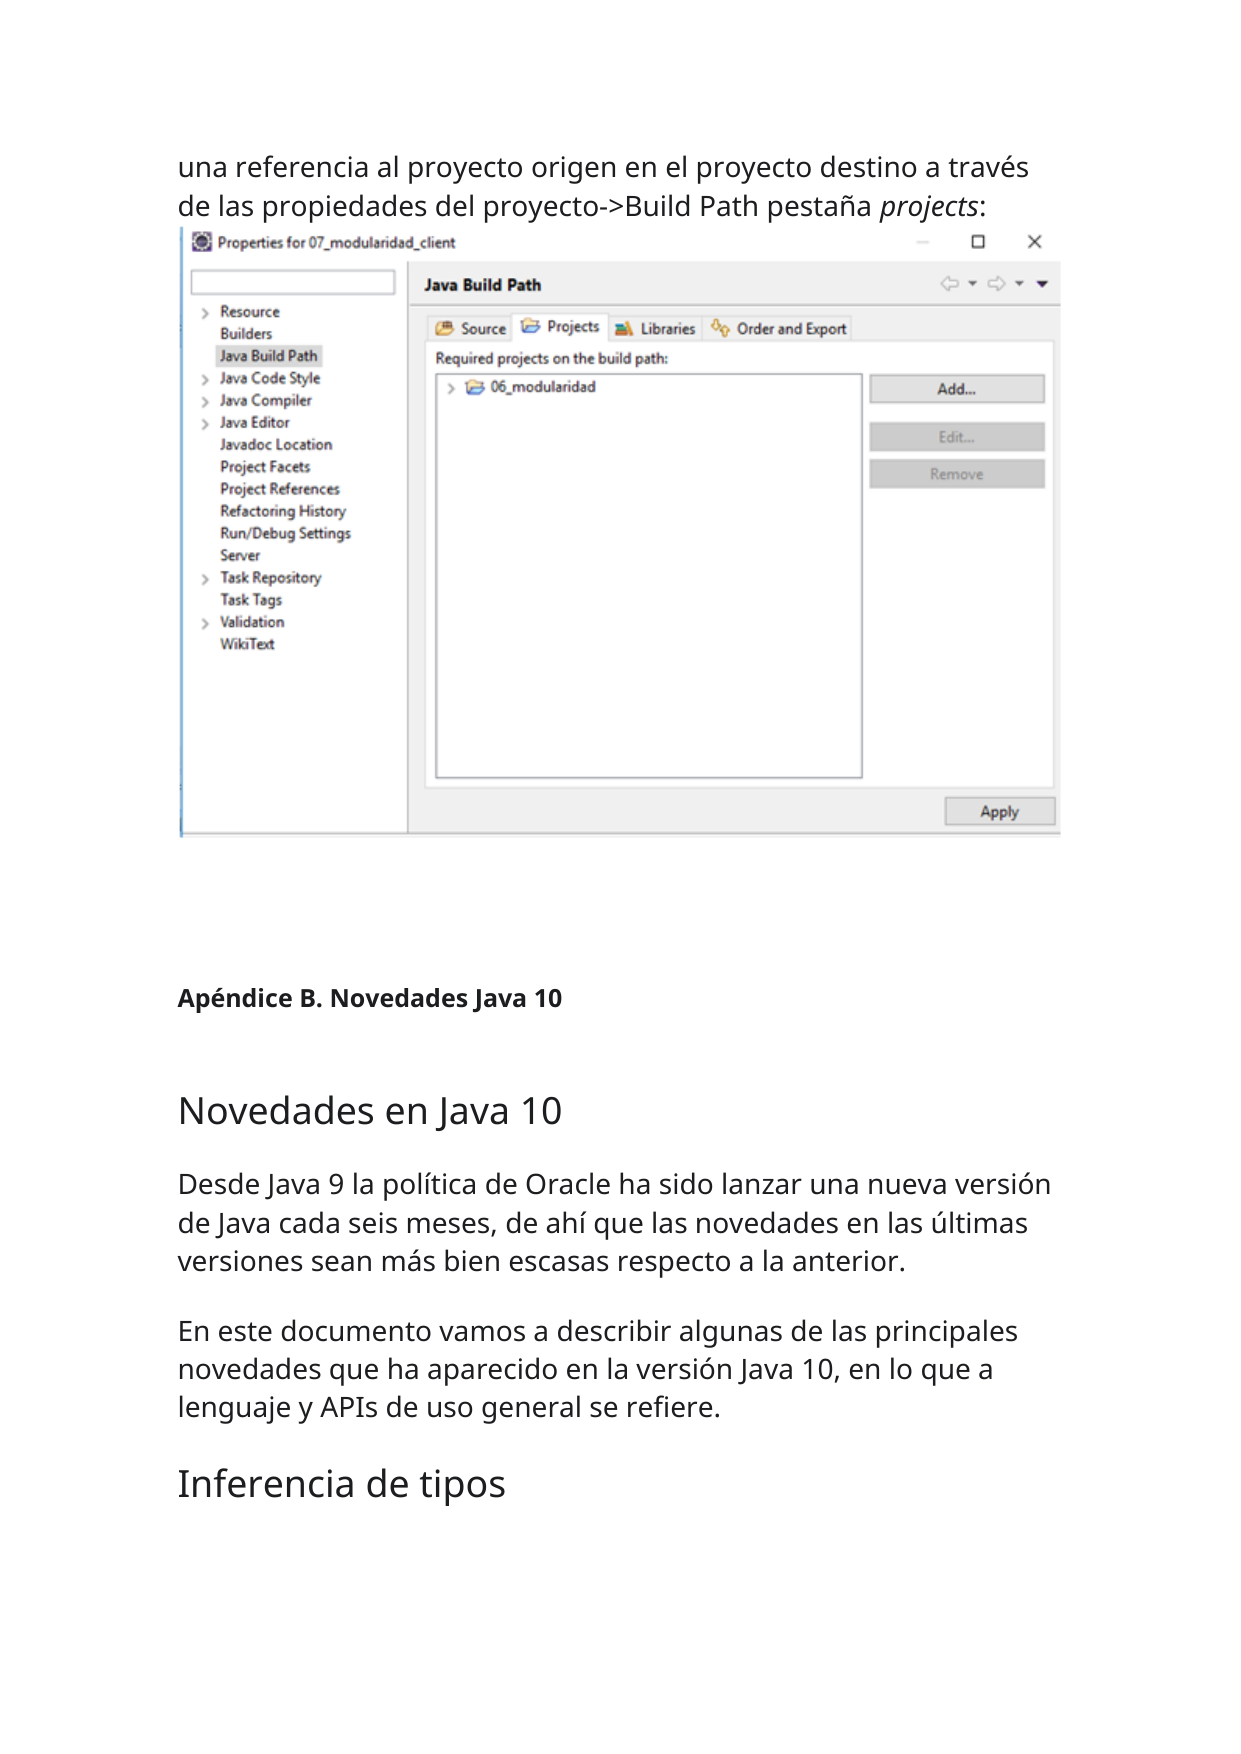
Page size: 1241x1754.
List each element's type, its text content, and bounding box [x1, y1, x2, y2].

picture [177, 224, 1063, 841]
text Desde Java 9 la política de Oracle ha sido lanzar una nueva versión de Java cada seis meses, de ahí que las novedades en las últimas versiones sean más bien escasas respecto a la anterior. [177, 1165, 1063, 1280]
text Novedades en Java 10 [177, 1084, 1063, 1136]
text En este documento vamos a describir algunas de las principales novedades que ha aparecido en la versión Java 10, en lo que a lenguaje y APIs de uso general se refiere. [177, 1311, 1063, 1426]
text Inferencia de tipos [177, 1457, 1063, 1508]
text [177, 148, 1063, 224]
text Apéndice B. Novedades Java 10 [177, 981, 1063, 1015]
